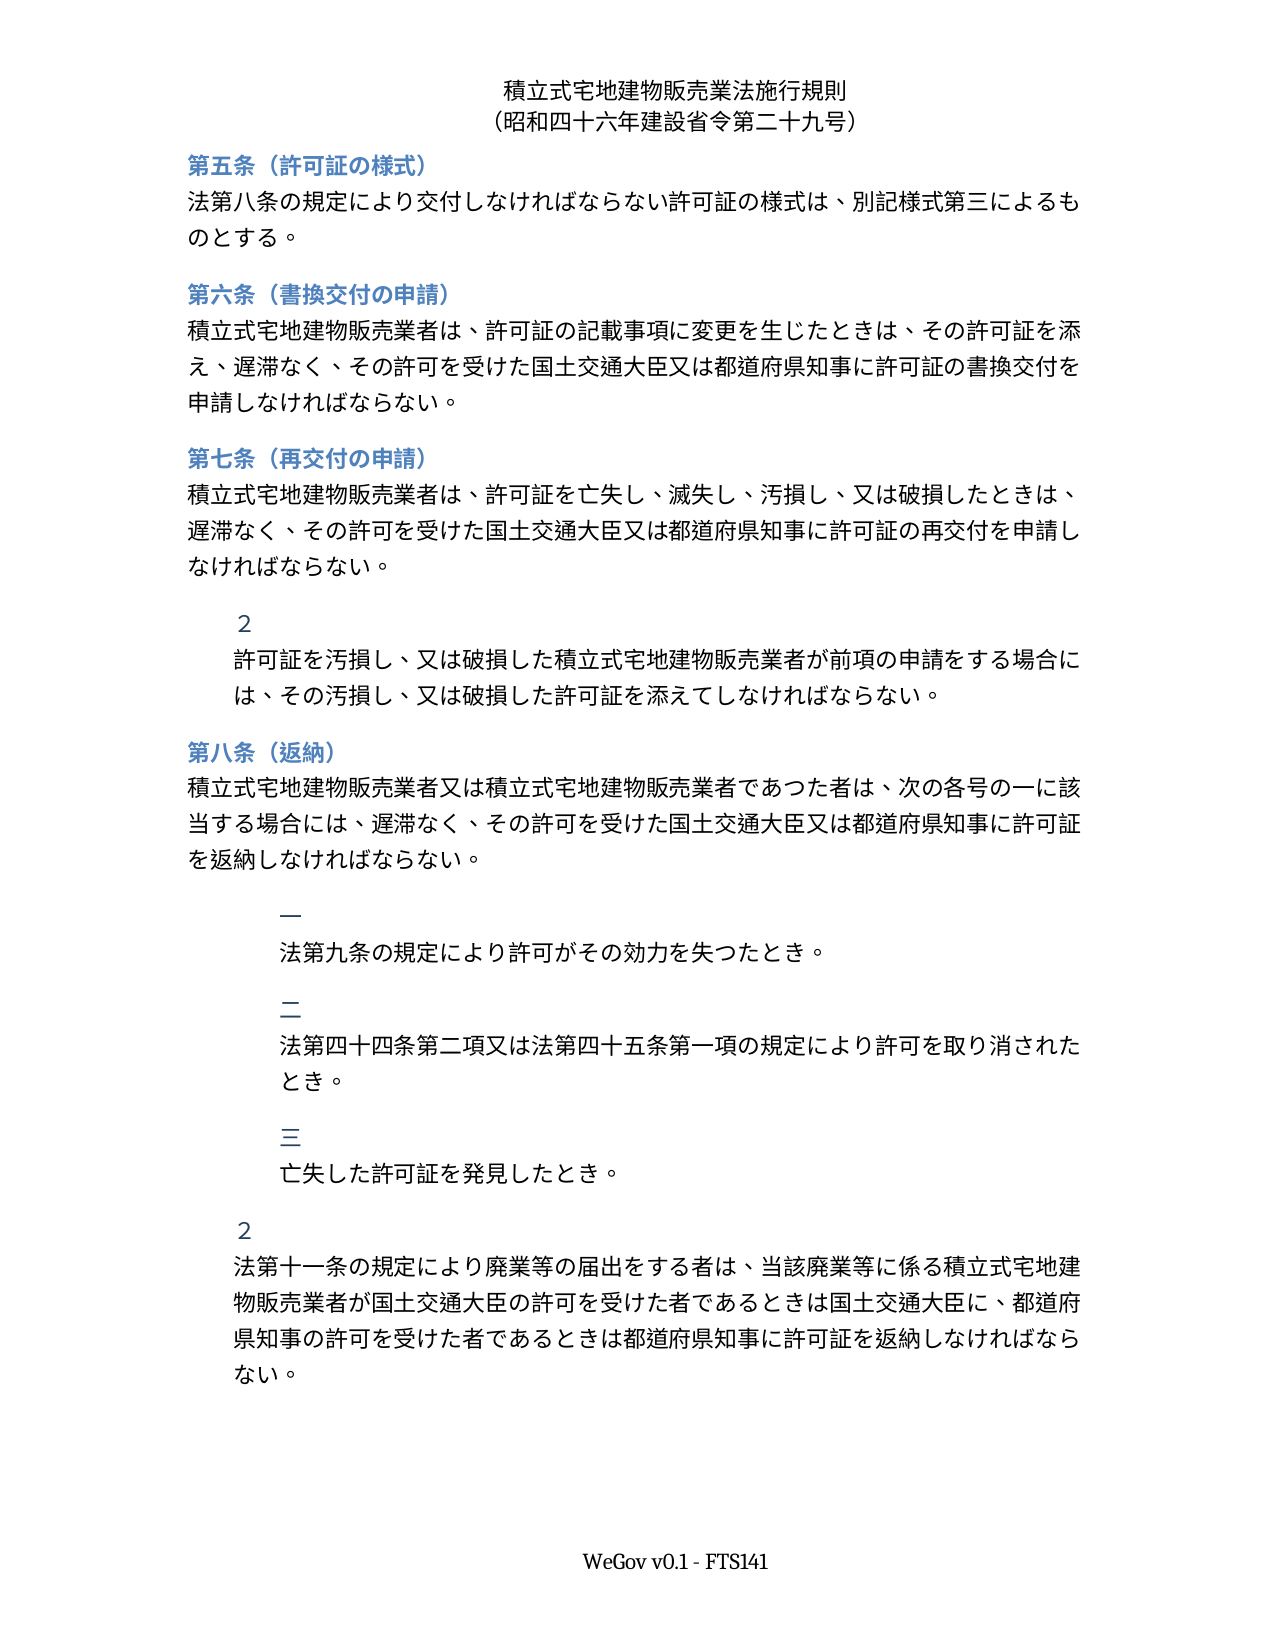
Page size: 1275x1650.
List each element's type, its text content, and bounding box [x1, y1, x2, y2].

text 法第八条の規定により交付しなければならない許可証の様式は、別記様式第三によるものとする。 [187, 186, 1087, 253]
subtitle 三 [279, 1122, 1087, 1154]
subtitle 第八条（返納） [187, 736, 1087, 768]
text 積立式宅地建物販売業者又は積立式宅地建物販売業者であつた者は、次の各号の一に該当する場合には、遅滞なく、その許可を受けた国土交通大臣又は都道府県知事に許可証を返納しなければならない。 [187, 772, 1087, 876]
text 法第十一条の規定により廃業等の届出をする者は、当該廃業等に係る積立式宅地建物販売業者が国土交通大臣の許可を受けた者であるときは国土交通大臣に、都道府県知事の許可を受けた者であるときは都道府県知事に許可証を返納しなければならない。 [233, 1251, 1087, 1390]
text 積立式宅地建物販売業者は、許可証を亡失し、滅失し、汚損し、又は破損したときは、遅滞なく、その許可を受けた国土交通大臣又は都道府県知事に許可証の再交付を申請しなければならない。 [187, 479, 1087, 582]
subtitle ２ [233, 608, 1087, 639]
text 積立式宅地建物販売業者は、許可証の記載事項に変更を生じたときは、その許可証を添え、遅滞なく、その許可を受けた国土交通大臣又は都道府県知事に許可証の書換交付を申請しなければならない。 [187, 314, 1087, 418]
text 亡失した許可証を発見したとき。 [279, 1158, 1087, 1189]
subtitle ２ [233, 1215, 1087, 1246]
subtitle 一 [279, 901, 1087, 932]
text 法第九条の規定により許可がその効力を失つたとき。 [279, 937, 1087, 968]
subtitle 第五条（許可証の様式） [187, 150, 1087, 181]
subtitle 第六条（書換交付の申請） [187, 279, 1087, 310]
text 法第四十四条第二項又は法第四十五条第一項の規定により許可を取り消されたとき。 [279, 1030, 1087, 1097]
subtitle 第七条（再交付の申請） [187, 443, 1087, 474]
text 許可証を汚損し、又は破損した積立式宅地建物販売業者が前項の申請をする場合には、その汚損し、又は破損した許可証を添えてしなければならない。 [233, 644, 1087, 711]
subtitle 二 [279, 994, 1087, 1025]
